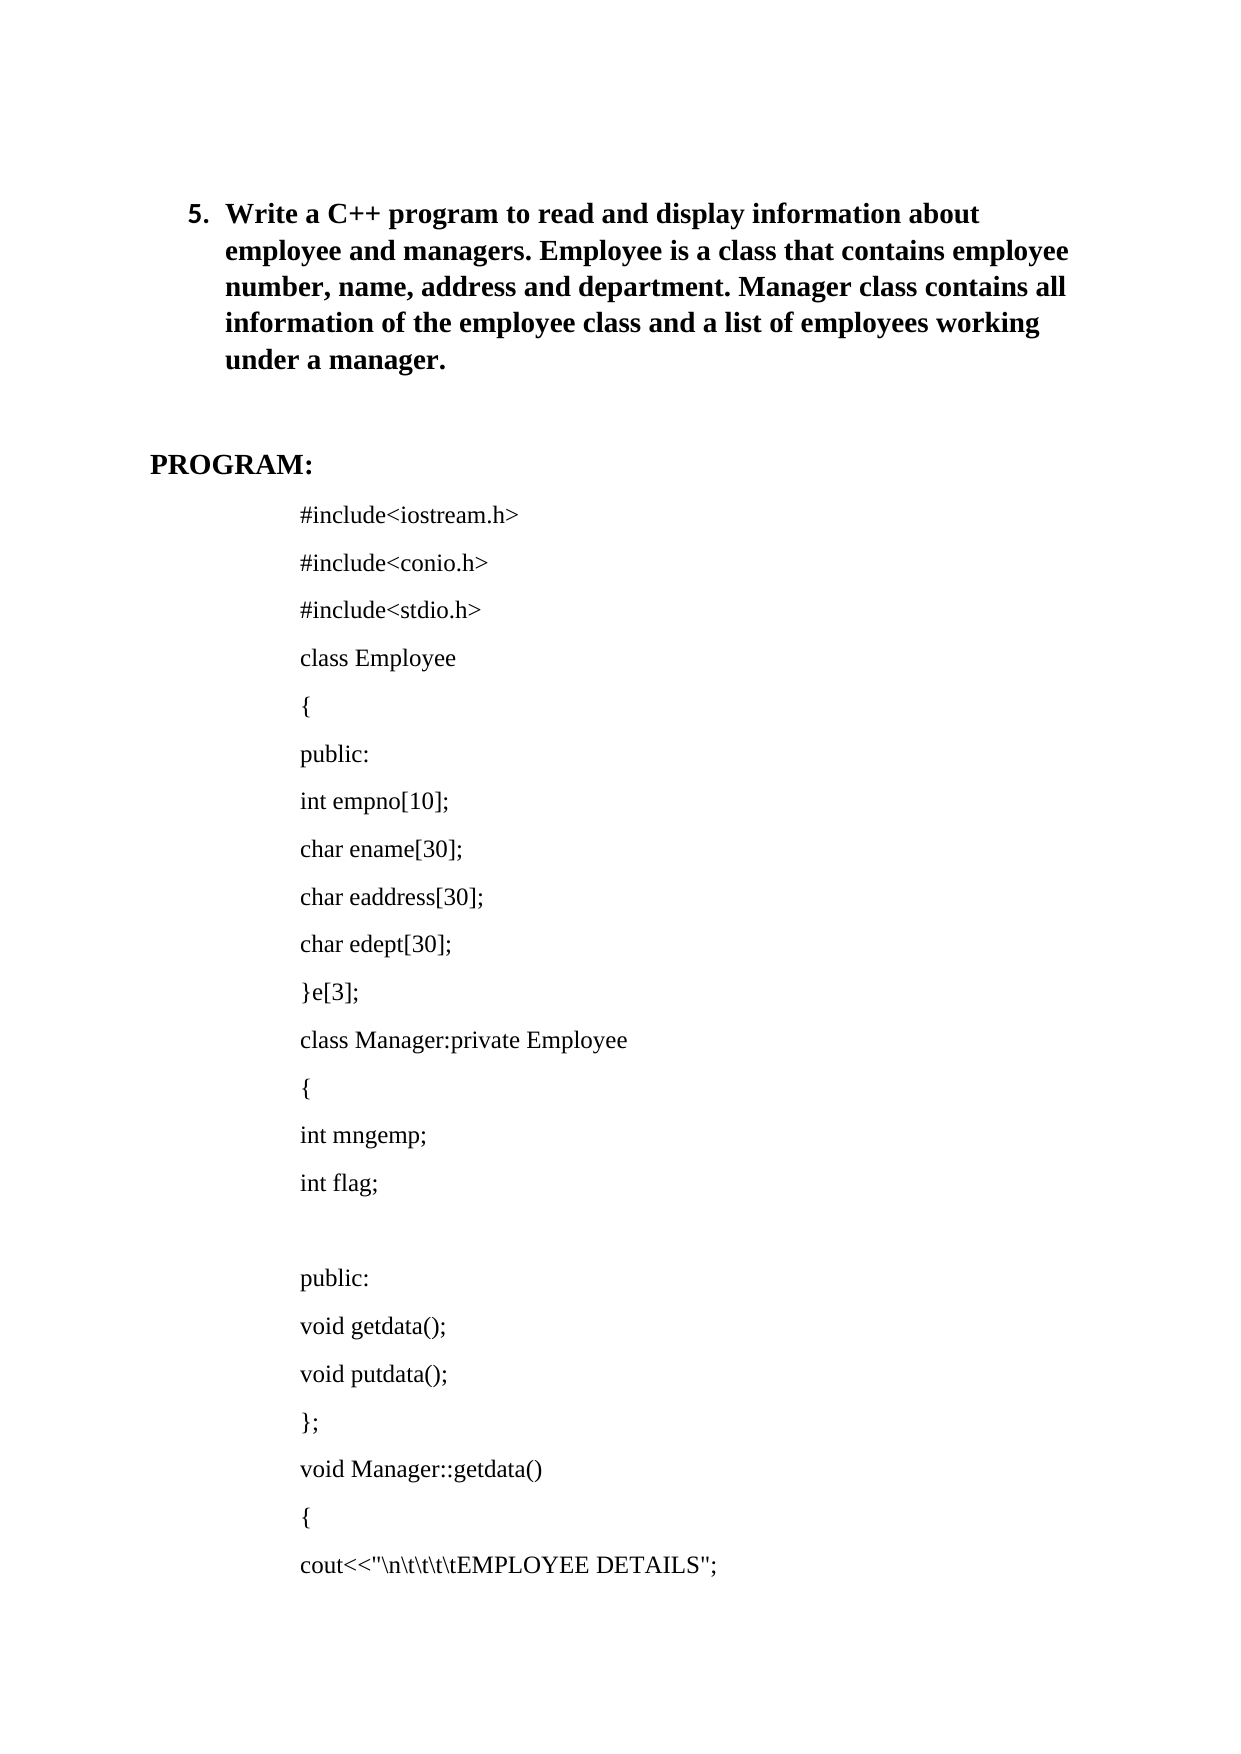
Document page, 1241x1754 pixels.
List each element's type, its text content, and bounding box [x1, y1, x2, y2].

text void getdata(); [300, 1311, 1090, 1340]
text void putdata(); [300, 1359, 1090, 1388]
text { [300, 691, 1090, 720]
text class Manager:private Employee [300, 1025, 1090, 1054]
text { [300, 1073, 1090, 1101]
text #include<stdio.h> [300, 596, 1090, 624]
text int empno[10]; [300, 786, 1090, 815]
text #include<iostream.h> [300, 500, 1090, 529]
text class Employee [300, 643, 1090, 672]
text int flag; [300, 1168, 1090, 1197]
text }; [300, 1407, 1090, 1435]
text #include<conio.h> [300, 548, 1090, 577]
text PROGRAM: [150, 447, 1090, 481]
text void Manager::getdata() [300, 1454, 1090, 1483]
text { [300, 1502, 1090, 1531]
text char ename[30]; [300, 834, 1090, 863]
text public: [300, 739, 1090, 767]
text int mngemp; [300, 1120, 1090, 1149]
list Write a C++ program to read and display information about employee and managers. Employee is a class that contains employee number, name, address and department. Manager class contains all information of the employee class and a list of employees working under a manager. [187, 195, 1090, 375]
text public: [300, 1263, 1090, 1292]
text char eaddress[30]; [300, 882, 1090, 911]
text cout<<"\n\t\t\t\tEMPLOYEE DETAILS"; [300, 1550, 1090, 1578]
text }e[3]; [300, 977, 1090, 1006]
text char edept[30]; [300, 929, 1090, 958]
